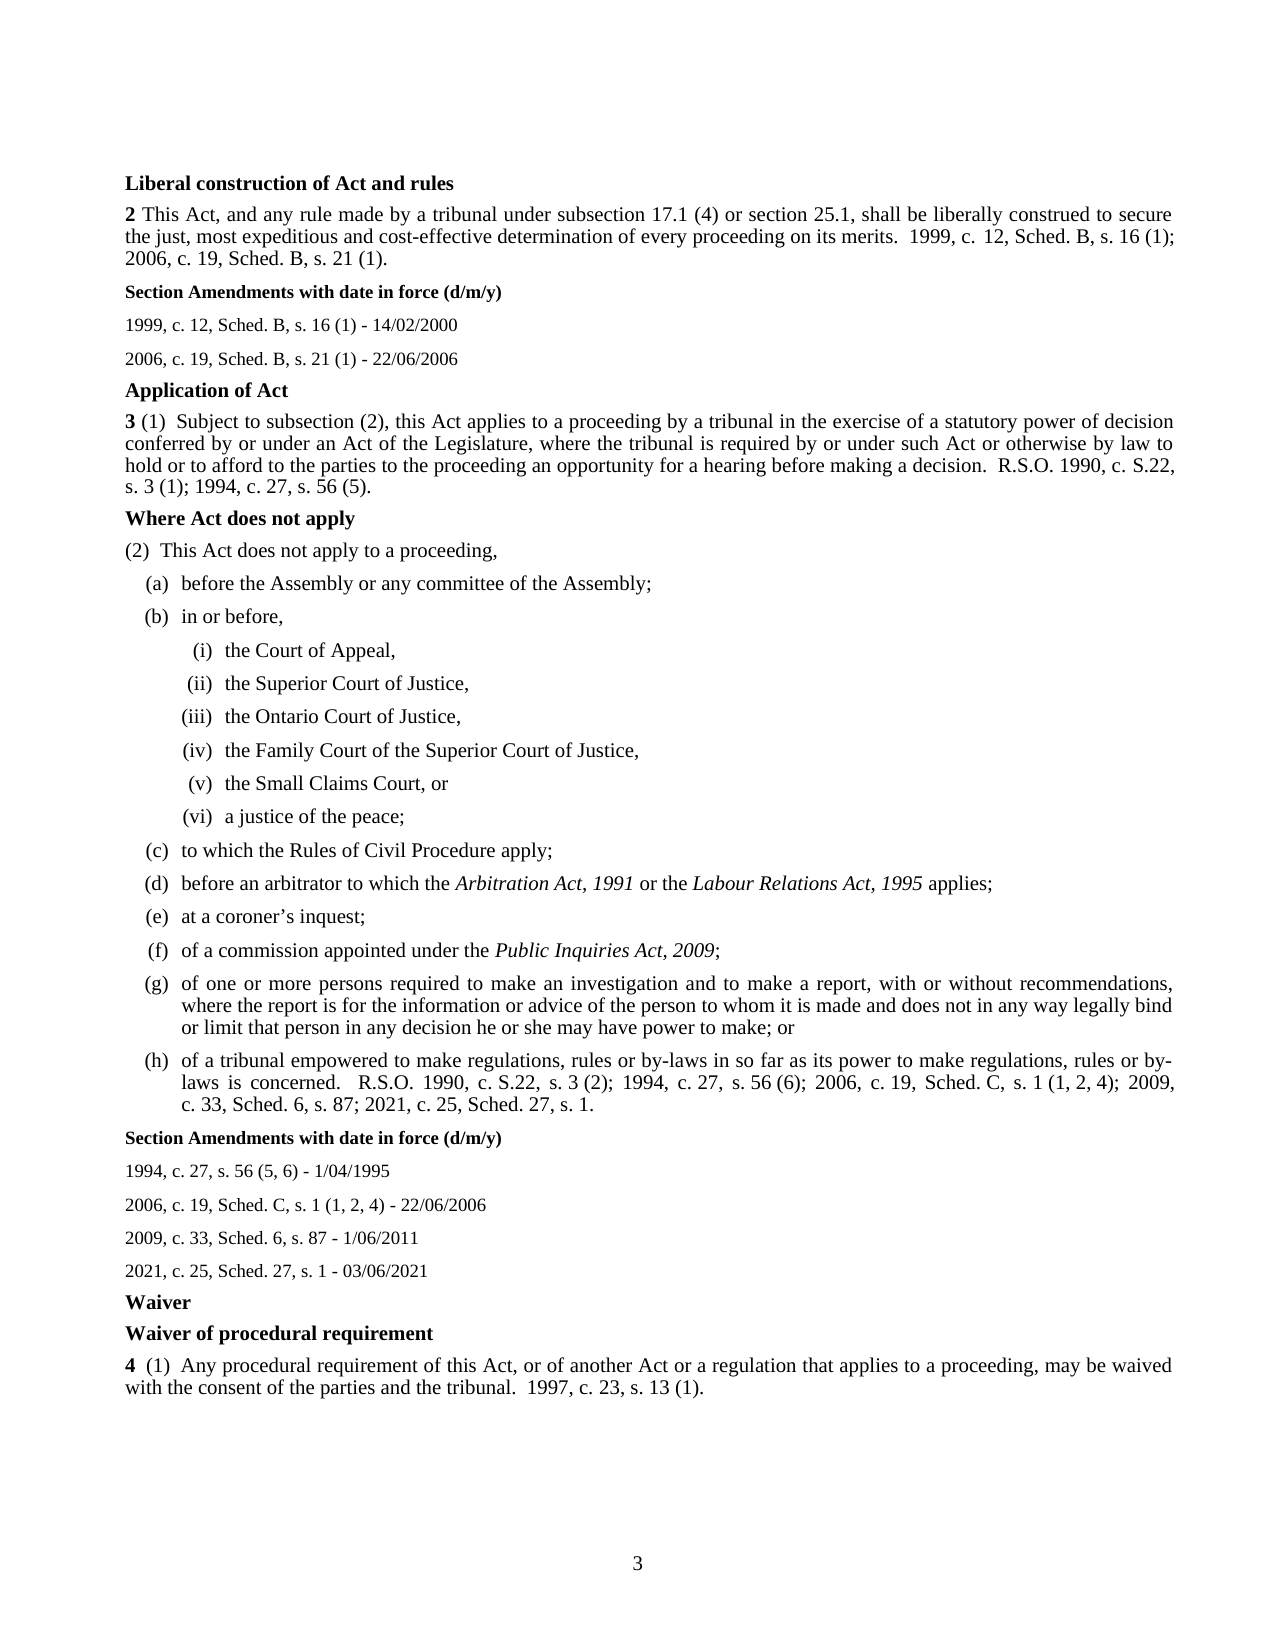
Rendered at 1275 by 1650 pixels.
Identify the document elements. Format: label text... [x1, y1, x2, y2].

text Liberal construction of Act and rules [125, 175, 1175, 194]
text (2) This Act does not apply to a proceeding, [125, 540, 1175, 562]
text Waiver [125, 1294, 1175, 1313]
text Waiver of procedural requirement [125, 1326, 1175, 1344]
text 2 This Act, and any rule made by a tribunal under subsection 17.1 (4) or section 25.1, shall be liberally construed to secure the just, most expeditious and cost-effective determination of every proceeding on its merits. 1999, c. 12, Sched. B, s. 16 (1); 2006, c. 19, Sched. B, s. 21 (1). [125, 204, 1175, 269]
text (ii) the Superior Court of Justice, [125, 673, 1175, 695]
text 2009, c. 33, Sched. 6, s. 87 - 1/06/2011 [125, 1227, 1175, 1249]
text (f) of a commission appointed under the Public Inquiries Act, 2009; [125, 940, 1175, 962]
text Where Act does not apply [125, 511, 1175, 529]
text (c) to which the Rules of Civil Procedure apply; [125, 840, 1175, 862]
text 2006, c. 19, Sched. C, s. 1 (1, 2, 4) - 22/06/2006 [125, 1194, 1175, 1215]
text Section Amendments with date in force (d/m/y) [125, 281, 1175, 303]
text (i) the Court of Appeal, [125, 640, 1175, 662]
text (g) of one or more persons required to make an investigation and to make a report, with or without recommendations, where the report is for the information or advice of the person to whom it is made and does not in any way legally bind or limit that person in any decision he or she may have power to make; or [125, 973, 1175, 1038]
text (v) the Small Claims Court, or [125, 773, 1175, 795]
text (e) at a coroner’s inquest; [125, 907, 1175, 928]
text (a) before the Assembly or any committee of the Assembly; [125, 573, 1175, 595]
text 2006, c. 19, Sched. B, s. 21 (1) - 22/06/2006 [125, 348, 1175, 369]
text 1999, c. 12, Sched. B, s. 16 (1) - 14/02/2000 [125, 314, 1175, 336]
text Application of Act [125, 382, 1175, 401]
text Section Amendments with date in force (d/m/y) [125, 1127, 1175, 1149]
text (h) of a tribunal empowered to make regulations, rules or by-laws in so far as its power to make regulations, rules or by-laws is concerned. R.S.O. 1990, c. S.22, s. 3 (2); 1994, c. 27, s. 56 (6); 2006, c. 19, Sched. C, s. 1 (1, 2, 4); 2009, c. 33, Sched. 6, s. 87; 2021, c. 25, Sched. 27, s. 1. [125, 1050, 1175, 1115]
text (d) before an arbitrator to which the Arbitration Act, 1991 or the Labour Relations Act, 1995 applies; [125, 873, 1175, 895]
text 2021, c. 25, Sched. 27, s. 1 - 03/06/2021 [125, 1260, 1175, 1282]
text 3 (1) Subject to subsection (2), this Act applies to a proceeding by a tribunal in the exercise of a statutory power of decision conferred by or under an Act of the Legislature, where the tribunal is required by or under such Act or otherwise by law to hold or to afford to the parties to the proceeding an opportunity for a hearing before making a decision. R.S.O. 1990, c. S.22, s. 3 (1); 1994, c. 27, s. 56 (5). [125, 411, 1175, 498]
text (iv) the Family Court of the Superior Court of Justice, [125, 740, 1175, 762]
text 1994, c. 27, s. 56 (5, 6) - 1/04/1995 [125, 1160, 1175, 1182]
text (b) in or before, [125, 607, 1175, 628]
text (vi) a justice of the peace; [125, 807, 1175, 828]
text 4 (1) Any procedural requirement of this Act, or of another Act or a regulation that applies to a proceeding, may be waived with the consent of the parties and the tribunal. 1997, c. 23, s. 13 (1). [125, 1355, 1175, 1398]
text (iii) the Ontario Court of Justice, [125, 707, 1175, 728]
